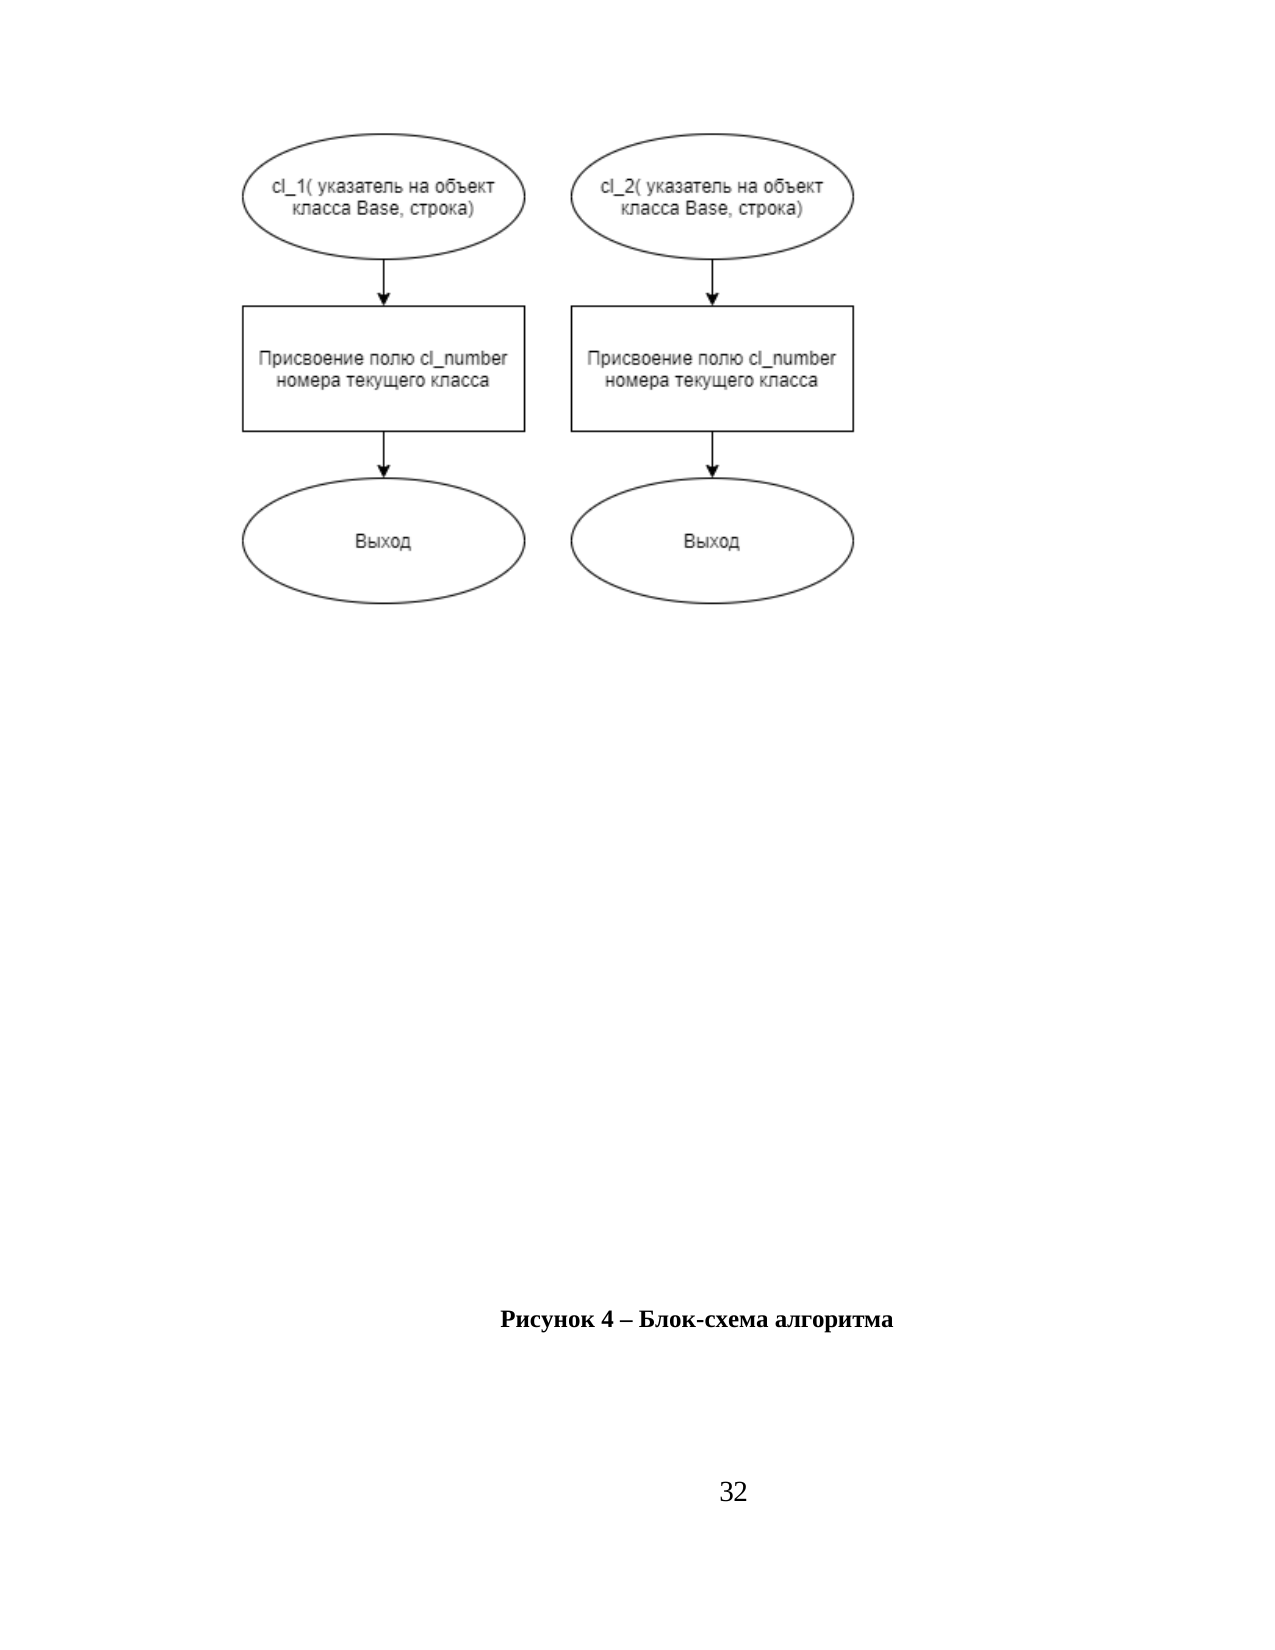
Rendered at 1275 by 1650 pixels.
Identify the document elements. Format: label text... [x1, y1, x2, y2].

subtitle Рисунок 4 – Блок-схема алгоритма [492, 1304, 902, 1333]
picture [197, 118, 1197, 1291]
